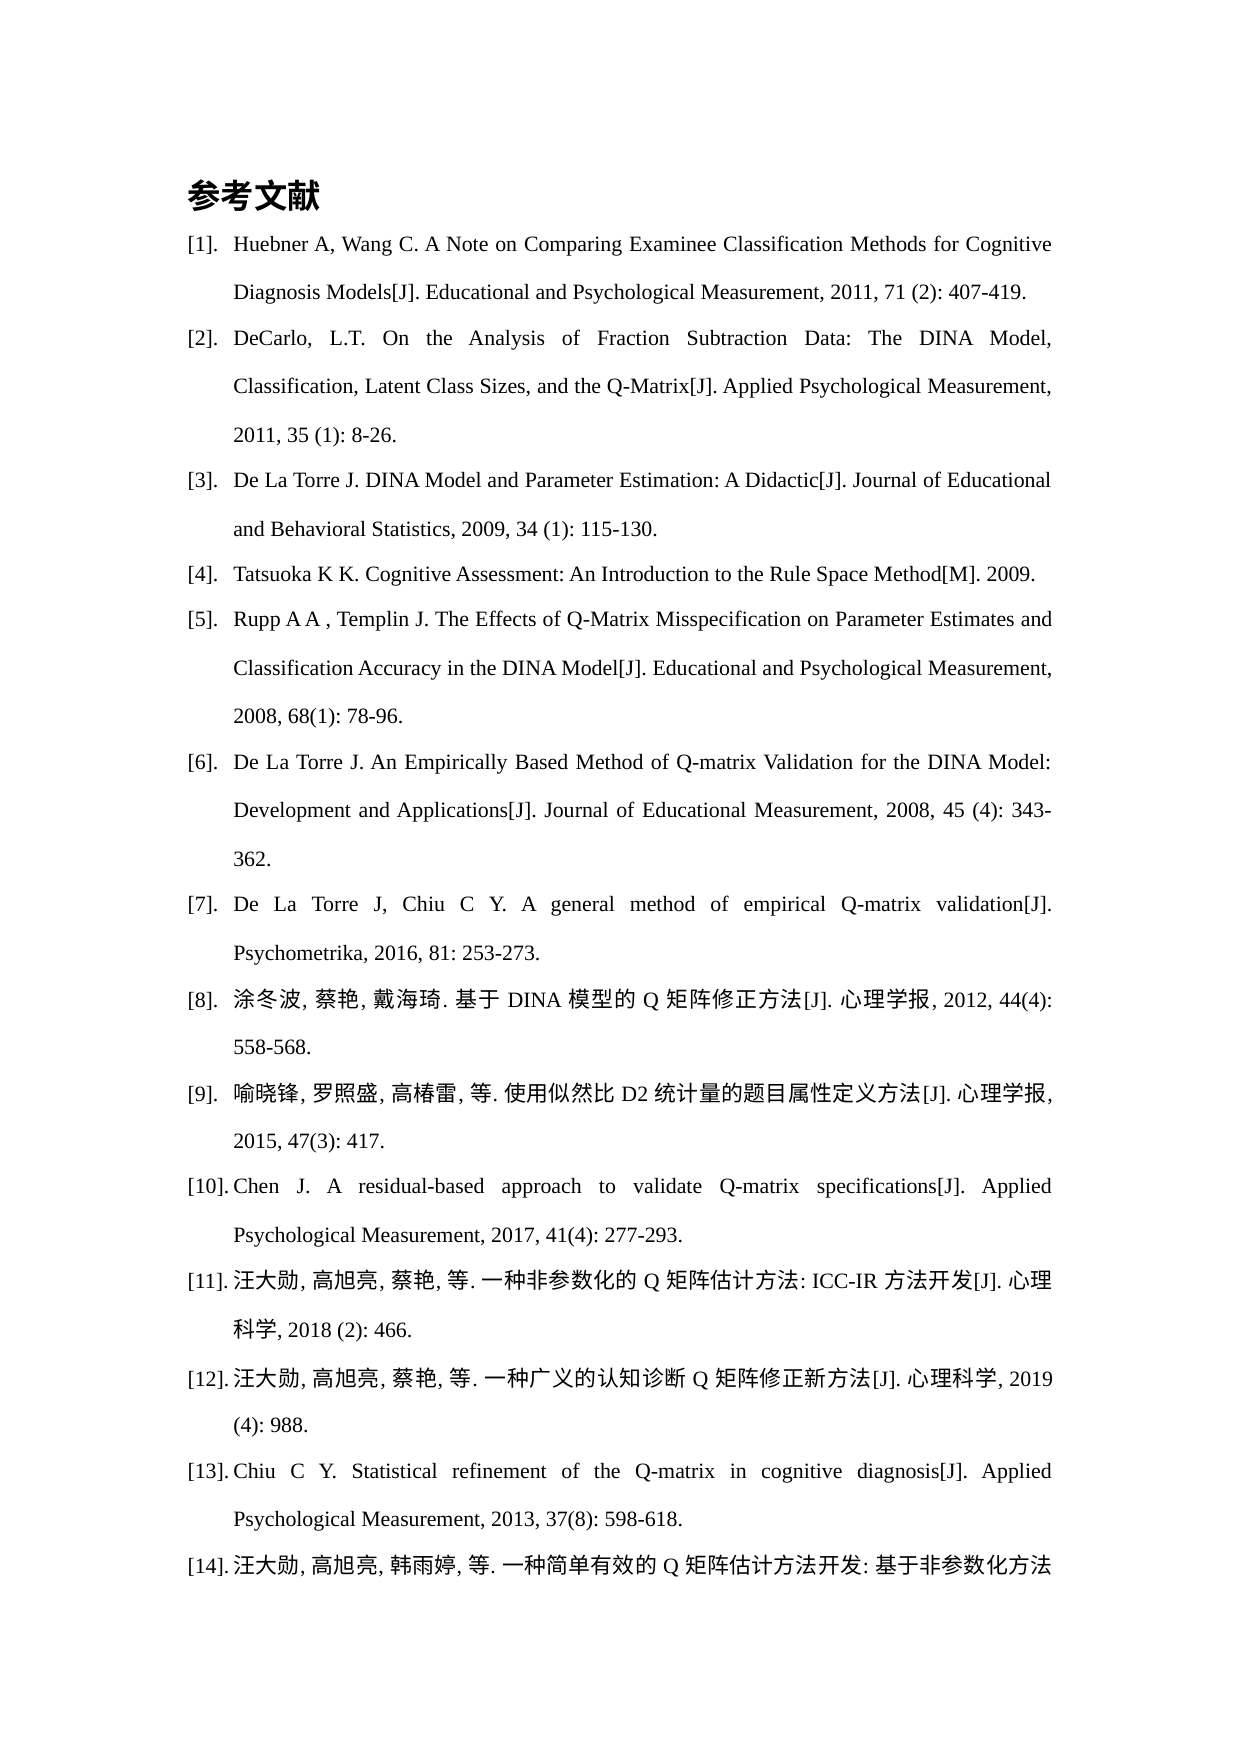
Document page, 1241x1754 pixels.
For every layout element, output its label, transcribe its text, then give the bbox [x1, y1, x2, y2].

list Chen J. A residual-based approach to validate Q-matrix specifications[J]. Applied Psychological Measurement, 2017, 41(4): 277-293. [187, 1169, 1053, 1250]
list De La Torre J. DINA Model and Parameter Estimation: A Didactic[J]. Journal of Educational and Behavioral Statistics, 2009, 34 (1): 115-130. [187, 463, 1053, 545]
list Huebner A, Wang C. A Note on Comparing Examinee Classification Methods for Cognitive Diagnosis Models[J]. Educational and Psychological Measurement, 2011, 71 (2): 407-419. [187, 227, 1053, 308]
list 汪大勋, 高旭亮, 蔡艳, 等. 一种非参数化的 Q 矩阵估计方法: ICC-IR 方法开发[J]. 心理科学, 2018 (2): 466. [187, 1263, 1053, 1344]
subtitle 参考文献 [187, 162, 1053, 227]
list Chiu C Y. Statistical refinement of the Q-matrix in cognitive diagnosis[J]. Applied Psychological Measurement, 2013, 37(8): 598-618. [187, 1454, 1053, 1535]
list Tatsuoka K K. Cognitive Assessment: An Introduction to the Rule Space Method[M]. 2009. [187, 557, 1053, 590]
list De La Torre J, Chiu C Y. A general method of empirical Q-matrix validation[J]. Psychometrika, 2016, 81: 253-273. [187, 888, 1053, 969]
list 汪大勋, 高旭亮, 蔡艳, 等. 一种广义的认知诊断 Q 矩阵修正新方法[J]. 心理科学, 2019 (4): 988. [187, 1360, 1053, 1441]
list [187, 1548, 1053, 1580]
list 喻晓锋, 罗照盛, 高椿雷, 等. 使用似然比 D2 统计量的题目属性定义方法[J]. 心理学报, 2015, 47(3): 417. [187, 1075, 1053, 1157]
list De La Torre J. An Empirically Based Method of Q-matrix Validation for the DINA Model: Development and Applications[J]. Journal of Educational Measurement, 2008, 45 (4): 343-362. [187, 745, 1053, 875]
list Rupp A A , Templin J. The Effects of Q-Matrix Misspecification on Parameter Estimates and Classification Accuracy in the DINA Model[J]. Educational and Psychological Measurement, 2008, 68(1): 78-96. [187, 602, 1053, 732]
list 涂冬波, 蔡艳, 戴海琦. 基于 DINA 模型的 Q 矩阵修正方法[J]. 心理学报, 2012, 44(4): 558-568. [187, 981, 1053, 1063]
list DeCarlo, L.T. On the Analysis of Fraction Subtraction Data: The DINA Model, Classification, Latent Class Sizes, and the Q-Matrix[J]. Applied Psychological Measurement, 2011, 35 (1): 8-26. [187, 321, 1053, 451]
